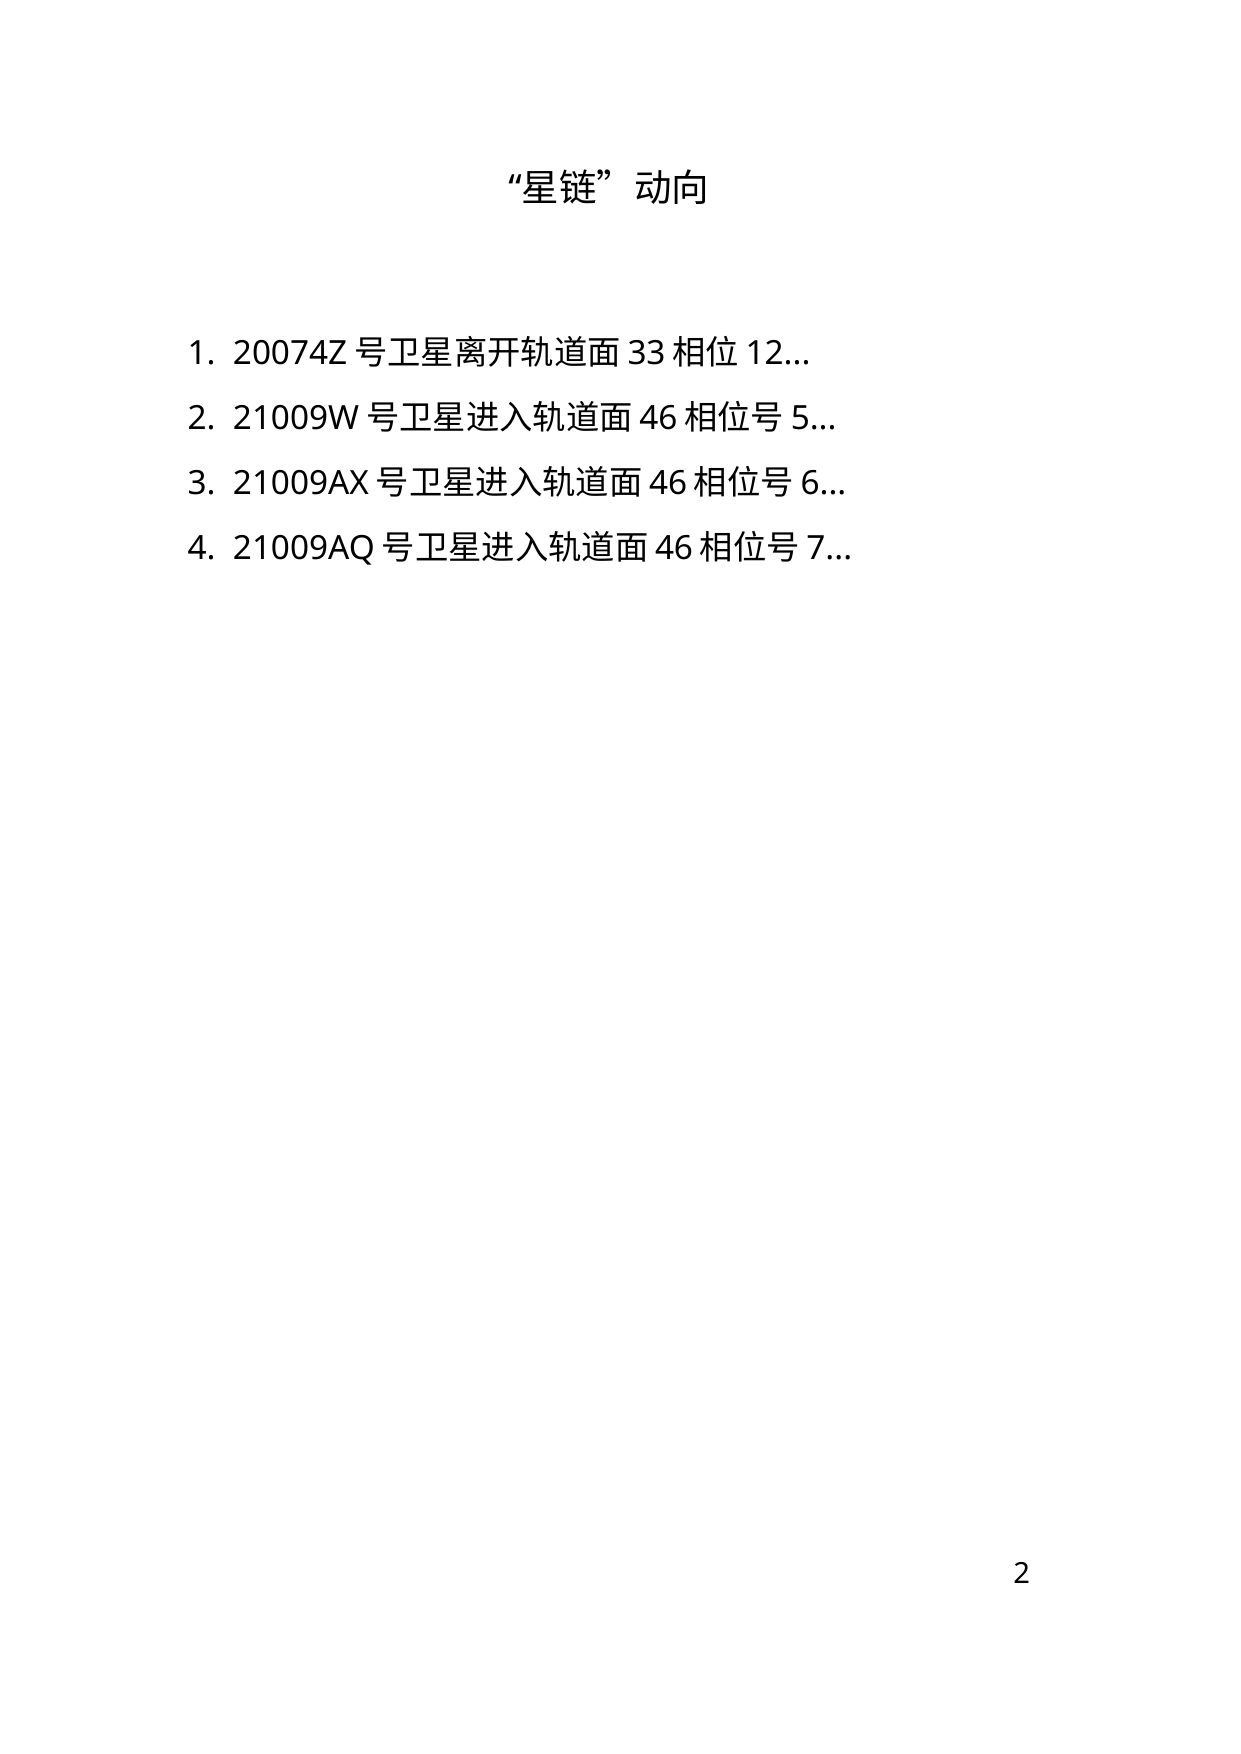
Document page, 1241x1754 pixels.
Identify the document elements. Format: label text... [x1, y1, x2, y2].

text 1. 20074Z号卫星离开轨道面33相位12... 2. 21009W号卫星进入轨道面46相位号5... 3. 21009AX号卫星进入轨道面46相位号6... 4. 21009AQ号卫星进入轨道面46相位号7... [187, 317, 1053, 642]
text “星链”动向 [187, 152, 1029, 217]
